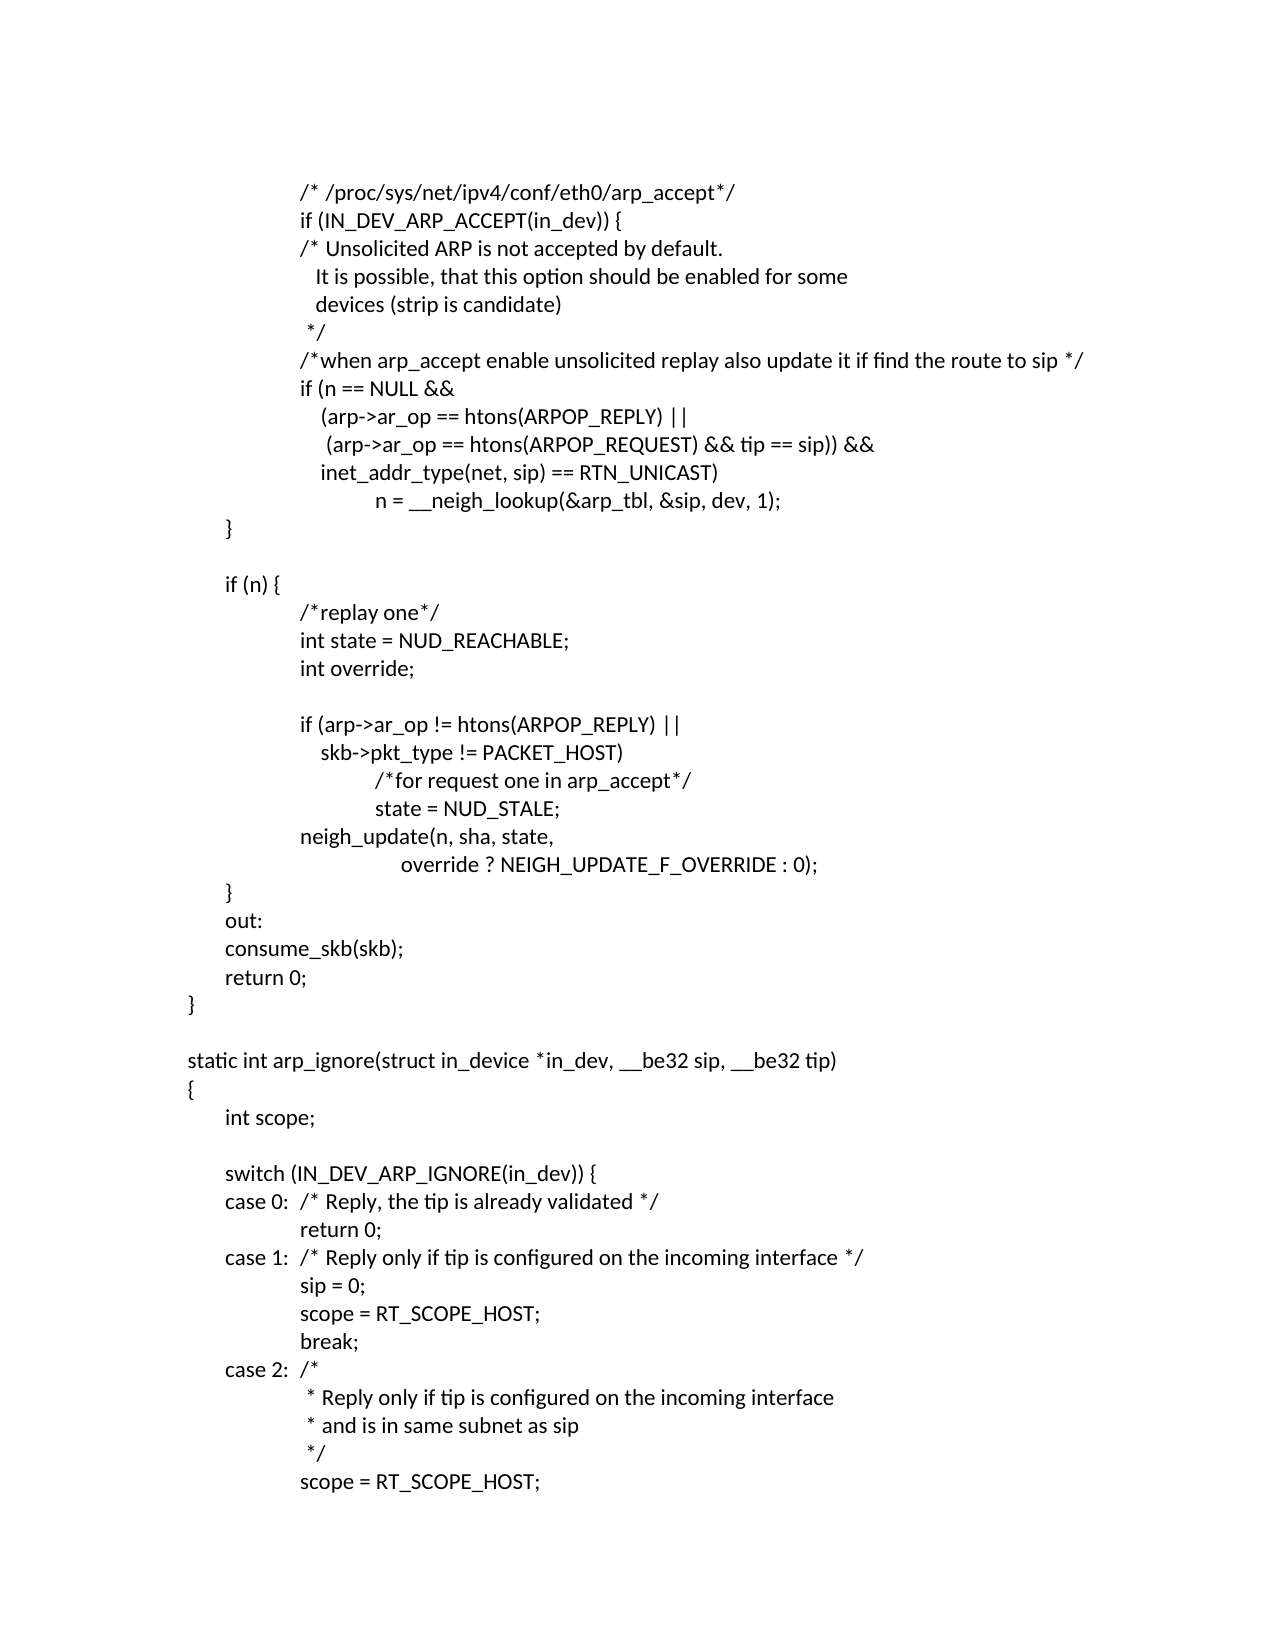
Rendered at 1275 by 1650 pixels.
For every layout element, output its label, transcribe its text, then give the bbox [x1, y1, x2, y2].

text n = __neigh_lookup(&arp_tbl, &sip, dev, 1); [187, 486, 1125, 514]
text if (n == NULL && [187, 374, 1125, 402]
text } [187, 878, 1125, 907]
text devices (strip is candidate) [187, 290, 1125, 318]
text * and is in same subnet as sip [187, 1411, 1125, 1439]
text */ [187, 318, 1125, 346]
text neigh_update(n, sha, state, [187, 822, 1125, 851]
text /* Unsolicited ARP is not accepted by default. [187, 234, 1125, 262]
text inet_addr_type(net, sip) == RTN_UNICAST) [187, 458, 1125, 486]
text } [187, 514, 1125, 542]
text case 2: /* [187, 1355, 1125, 1383]
text static int arp_ignore(struct in_device *in_dev, __be32 sip, __be32 tip) [187, 1047, 1125, 1075]
text (arp->ar_op == htons(ARPOP_REPLY) || [187, 402, 1125, 430]
text int state = NUD_REACHABLE; [187, 626, 1125, 654]
text int scope; [187, 1103, 1125, 1131]
text sip = 0; [187, 1271, 1125, 1299]
text * Reply only if tip is configured on the incoming interface [187, 1383, 1125, 1411]
text return 0; [187, 1215, 1125, 1243]
text case 0: /* Reply, the tip is already validated */ [187, 1187, 1125, 1215]
text skb->pkt_type != PACKET_HOST) [187, 738, 1125, 766]
text } [187, 991, 1125, 1019]
text state = NUD_STALE; [187, 794, 1125, 822]
text (arp->ar_op == htons(ARPOP_REQUEST) && tip == sip)) && [187, 430, 1125, 458]
text if (arp->ar_op != htons(ARPOP_REPLY) || [187, 710, 1125, 738]
text /*replay one*/ [187, 598, 1125, 626]
text return 0; [187, 963, 1125, 991]
text scope = RT_SCOPE_HOST; [187, 1467, 1125, 1495]
text scope = RT_SCOPE_HOST; [187, 1299, 1125, 1327]
text { [187, 1075, 1125, 1103]
text consume_skb(skb); [187, 934, 1125, 963]
text if (IN_DEV_ARP_ACCEPT(in_dev)) { [187, 206, 1125, 234]
text break; [187, 1327, 1125, 1355]
text out: [187, 907, 1125, 934]
text override ? NEIGH_UPDATE_F_OVERRIDE : 0); [187, 851, 1125, 878]
text int override; [187, 654, 1125, 682]
text It is possible, that this option should be enabled for some [187, 262, 1125, 290]
text */ [187, 1439, 1125, 1467]
text /*for request one in arp_accept*/ [187, 766, 1125, 794]
text switch (IN_DEV_ARP_IGNORE(in_dev)) { [187, 1159, 1125, 1187]
text case 1: /* Reply only if tip is configured on the incoming interface */ [187, 1243, 1125, 1271]
text /*when arp_accept enable unsolicited replay also update it if find the route to sip */ [187, 346, 1125, 374]
text /* /proc/sys/net/ipv4/conf/eth0/arp_accept*/ [187, 178, 1125, 206]
text if (n) { [187, 570, 1125, 598]
